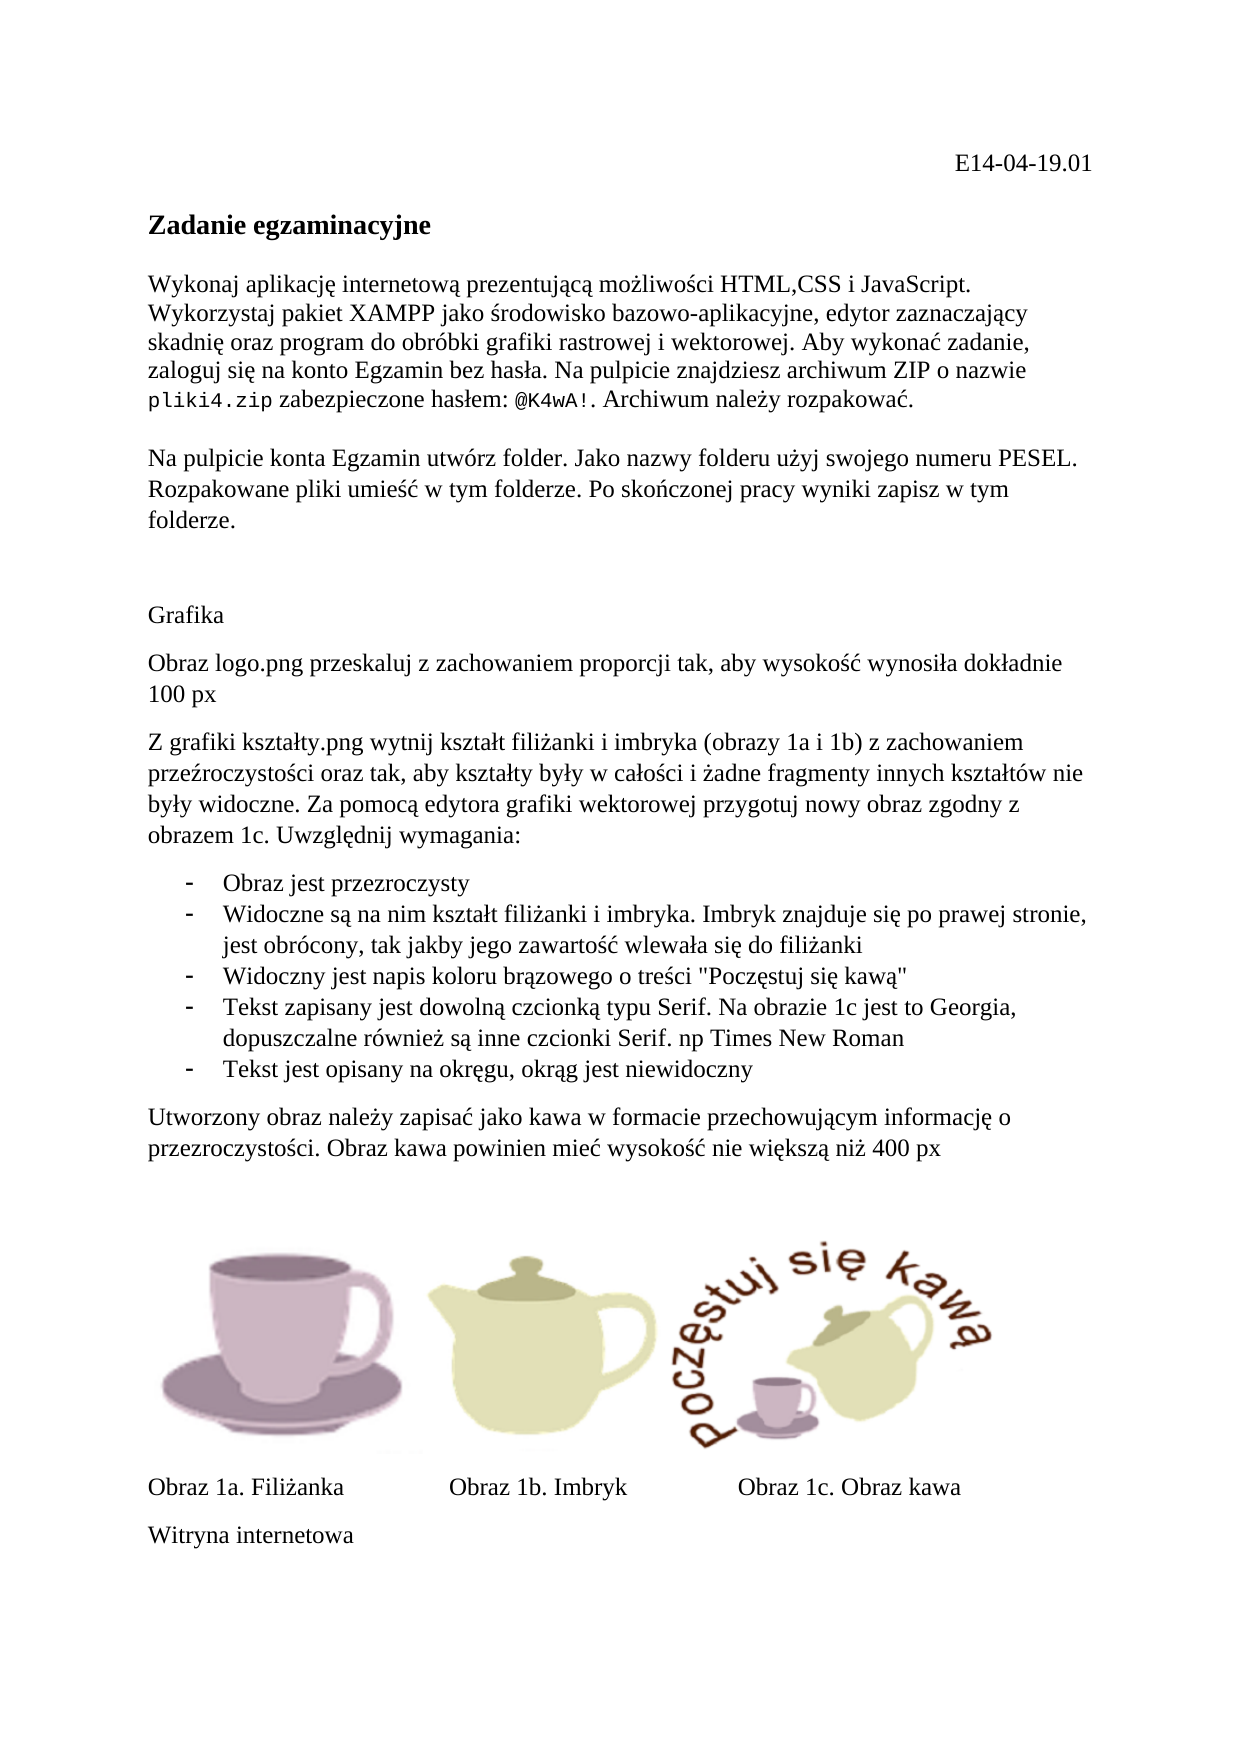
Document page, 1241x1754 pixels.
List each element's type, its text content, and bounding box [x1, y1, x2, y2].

list Obraz jest przezroczysty [185, 868, 1093, 897]
text Utworzony obraz należy zapisać jako kawa w formacie przechowującym informację o przezroczystości. Obraz kawa powinien mieć wysokość nie większą niż 400 px [148, 1102, 1093, 1162]
picture [147, 1228, 1001, 1454]
text Obraz 1a. Filiżanka Obraz 1b. Imbryk Obraz 1c. Obraz kawa [148, 1472, 1093, 1501]
text E14-04-19.01 [148, 148, 1093, 176]
list Widoczny jest napis koloru brązowego o treści "Poczęstuj się kawą" [185, 961, 1093, 990]
text Na pulpicie konta Egzamin utwórz folder. Jako nazwy folderu użyj swojego numeru PESEL. Rozpakowane pliki umieść w tym folderze. Po skończonej pracy wyniki zapisz w tym folderze. [148, 443, 1093, 534]
list Tekst zapisany jest dowolną czcionką typu Serif. Na obrazie 1c jest to Georgia, dopuszczalne również są inne czcionki Serif. np Times New Roman [185, 992, 1093, 1052]
text Zadanie egzaminacyjne [148, 208, 1093, 240]
text Z grafiki kształty.png wytnij kształt filiżanki i imbryka (obrazy 1a i 1b) z zachowaniem przeźroczystości oraz tak, aby kształty były w całości i żadne fragmenty innych kształtów nie były widoczne. Za pomocą edytora grafiki wektorowej przygotuj nowy obraz zgodny z obrazem 1c. Uwzględnij wymagania: [148, 727, 1093, 849]
list Widoczne są na nim kształt filiżanki i imbryka. Imbryk znajduje się po prawej stronie, jest obrócony, tak jakby jego zawartość wlewała się do filiżanki [185, 899, 1093, 959]
text Grafika [148, 601, 1093, 629]
text Obraz logo.png przeskaluj z zachowaniem proporcji tak, aby wysokość wynosiła dokładnie 100 px [148, 648, 1093, 708]
list Tekst jest opisany na okręgu, okrąg jest niewidoczny [185, 1054, 1093, 1083]
text Witryna internetowa [148, 1520, 1093, 1549]
text Wykonaj aplikację internetową prezentującą możliwości HTML,CSS i JavaScript. Wykorzystaj pakiet XAMPP jako środowisko bazowo-aplikacyjne, edytor zaznaczający skadnię oraz program do obróbki grafiki rastrowej i wektorowej. Aby wykonać zadanie, zaloguj się na konto Egzamin bez hasła. Na pulpicie znajdziesz archiwum ZIP o nazwie pliki4.zip zabezpieczone hasłem: @K4wA!. Archiwum należy rozpakować. [148, 269, 1093, 414]
